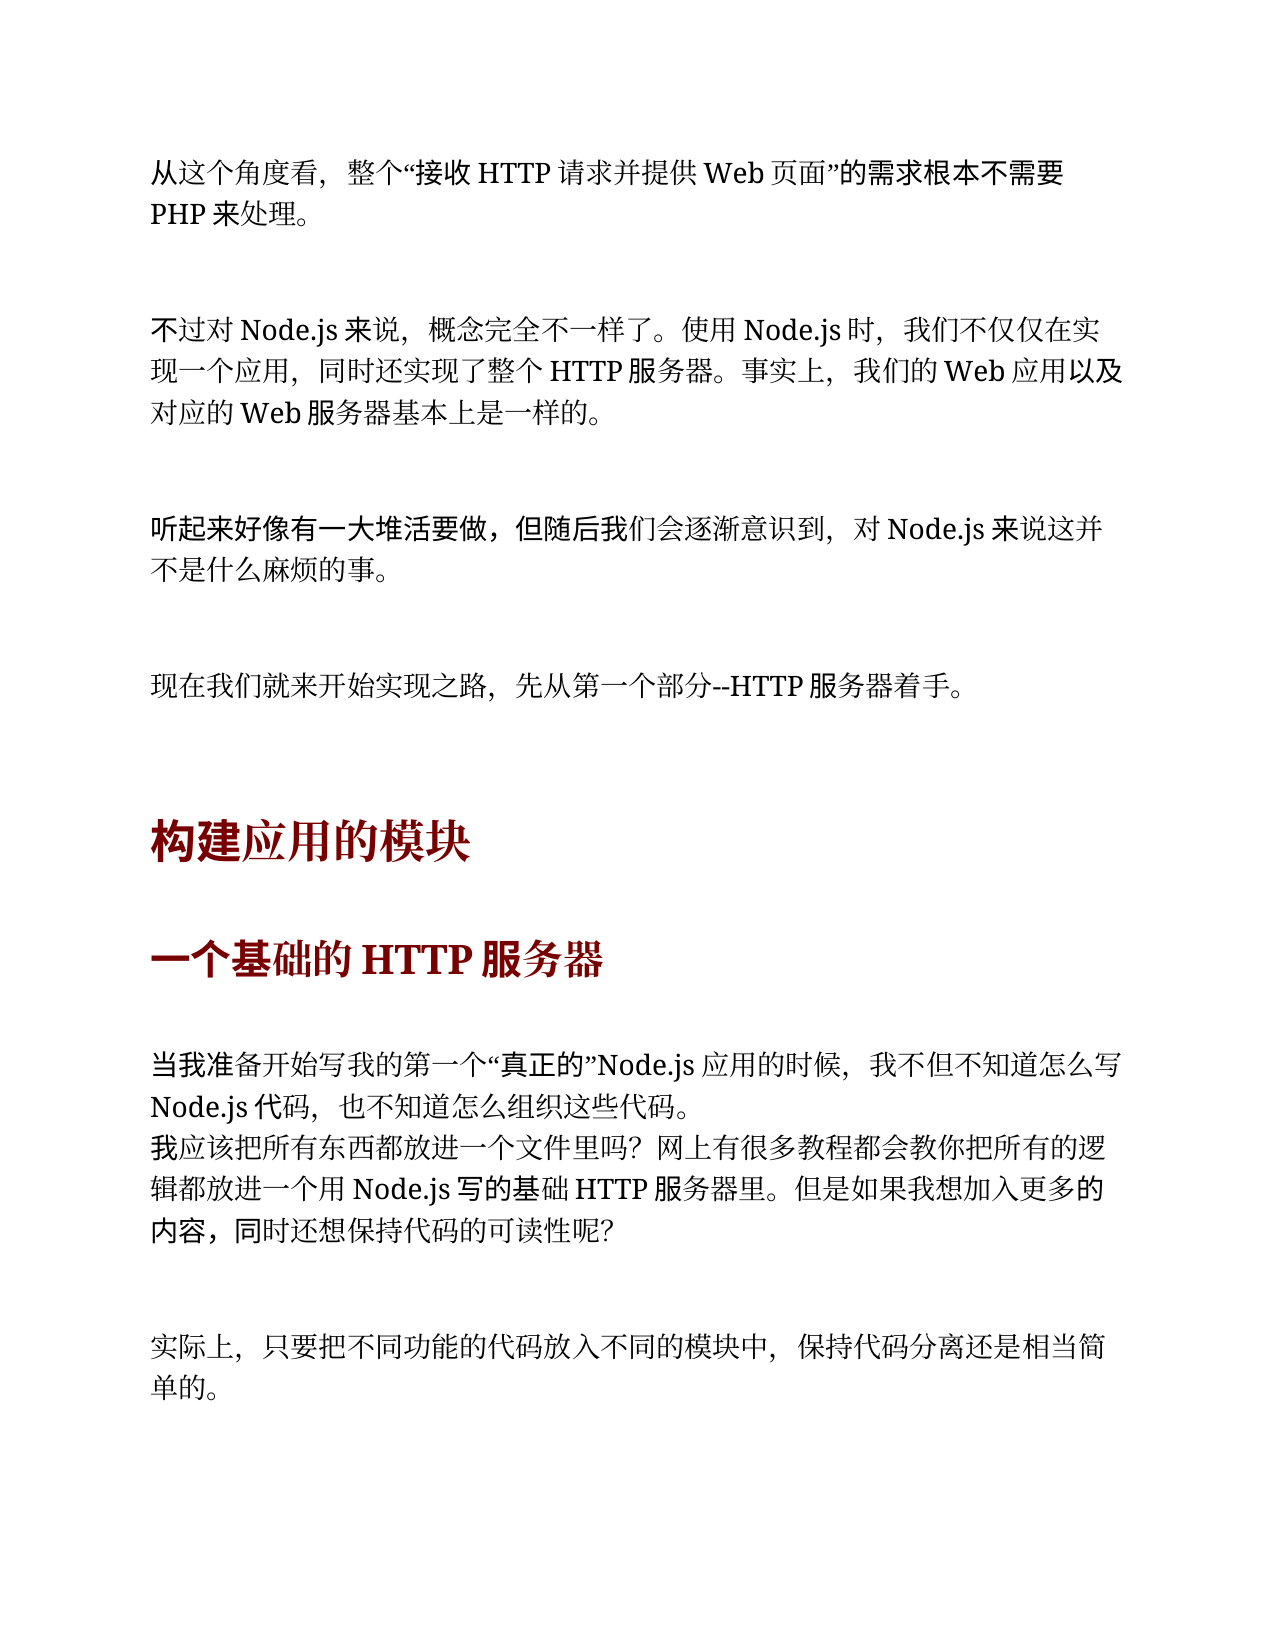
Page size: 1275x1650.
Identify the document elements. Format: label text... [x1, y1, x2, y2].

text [150, 150, 1125, 232]
text 实际上，只要把不同功能的代码放入不同的模块中，保持代码分离还是相当简单的。 [150, 1324, 1125, 1407]
text 现在我们就来开始实现之路，先从第一个部分--HTTP服务器着手。 [150, 664, 1125, 705]
text 不过对Node.js来说，概念完全不一样了。使用Node.js时，我们不仅仅在实现一个应用，同时还实现了整个HTTP服务器。事实上，我们的Web应用以及对应的Web服务器基本上是一样的。 [150, 307, 1125, 431]
text 一个基础的HTTP服务器 [150, 928, 1125, 987]
text 当我准备开始写我的第一个“真正的”Node.js应用的时候，我不但不知道怎么写Node.js代码，也不知道怎么组织这些代码。 我应该把所有东西都放进一个文件里吗？网上有很多教程都会教你把所有的逻辑都放进一个用Node.js写的基础HTTP服务器里。但是如果我想加入更多的内容，同时还想保持代码的可读性呢？ [150, 1043, 1125, 1249]
text 听起来好像有一大堆活要做，但随后我们会逐渐意识到，对Node.js来说这并不是什么麻烦的事。 [150, 506, 1125, 589]
text 构建应用的模块 [150, 805, 1125, 871]
